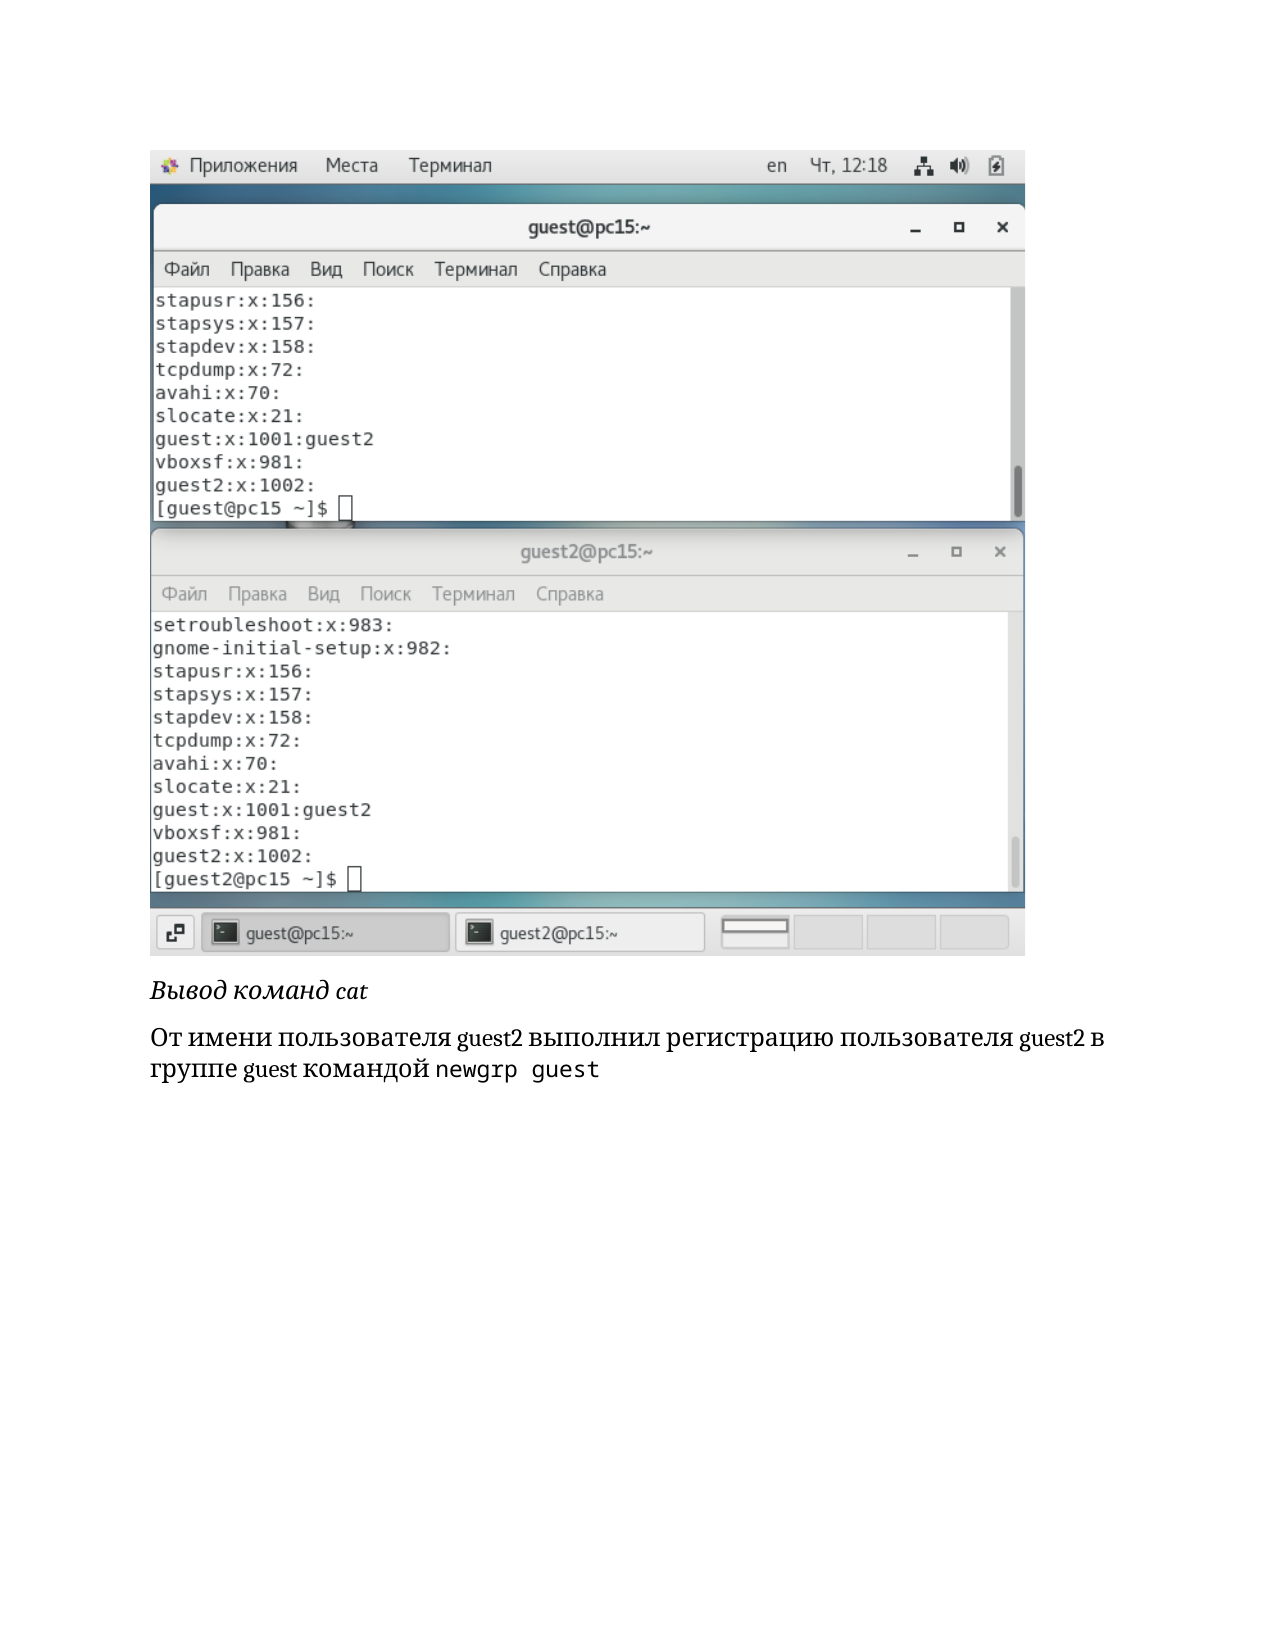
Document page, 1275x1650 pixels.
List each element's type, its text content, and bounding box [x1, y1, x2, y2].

text Вывод команд cat [150, 977, 1125, 1005]
text От имени пользователя guest2 выполнил регистрацию пользователя guest2 в группе guest командой newgrp guest [150, 1024, 1125, 1084]
picture [150, 150, 1025, 956]
